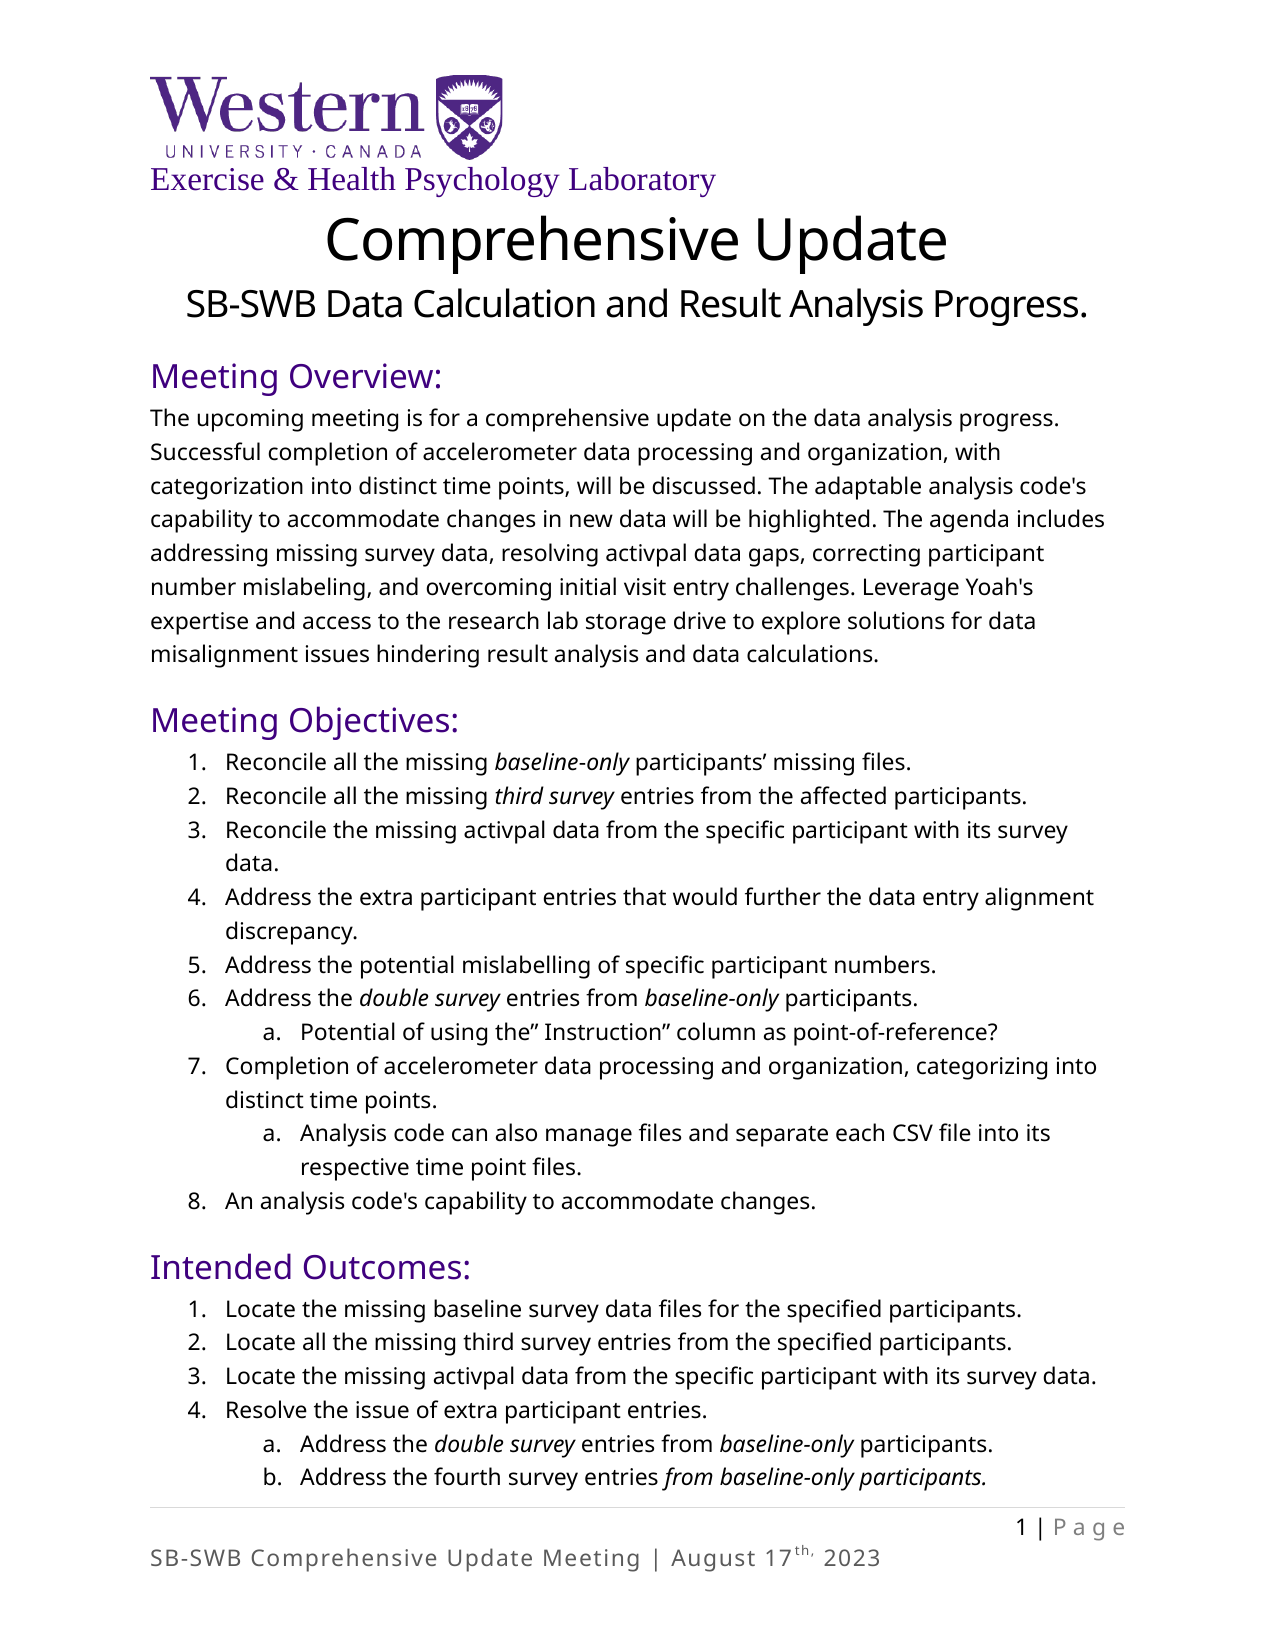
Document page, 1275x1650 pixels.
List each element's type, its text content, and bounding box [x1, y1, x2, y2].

subtitle Meeting Overview: [150, 353, 1125, 399]
picture [150, 75, 503, 160]
list Address the potential mislabelling of specific participant numbers. [187, 949, 1125, 980]
subtitle Meeting Objectives: [150, 697, 1125, 743]
list Locate the missing activpal data from the specific participant with its survey data. [187, 1360, 1125, 1391]
list Reconcile all the missing third survey entries from the affected participants. [187, 780, 1125, 811]
list Address the double survey entries from baseline-only participants. [262, 1428, 1125, 1459]
list Address the extra participant entries that would further the data entry alignment discrepancy. [187, 881, 1125, 946]
list Address the double survey entries from baseline-only participants. [187, 982, 1125, 1014]
list Locate the missing baseline survey data files for the specified participants. [187, 1293, 1125, 1324]
title Comprehensive Update [150, 198, 1125, 277]
list Reconcile the missing activpal data from the specific participant with its survey data. [187, 814, 1125, 879]
list Completion of accelerometer data processing and organization, categorizing into distinct time points. [187, 1050, 1125, 1115]
list Analysis code can also manage files and separate each CSV file into its respective time point files. [262, 1117, 1125, 1182]
subtitle Intended Outcomes: [150, 1244, 1125, 1289]
list Address the fourth survey entries from baseline-only participants. [262, 1461, 1125, 1493]
list Reconcile all the missing baseline-only participants’ missing files. [187, 746, 1125, 777]
list Locate all the missing third survey entries from the specified participants. [187, 1326, 1125, 1358]
title SB-SWB Data Calculation and Result Analysis Progress. [150, 277, 1125, 328]
text The upcoming meeting is for a comprehensive update on the data analysis progress. Successful completion of accelerometer data processing and organization, with categorization into distinct time points, will be discussed. The adaptable analysis code's capability to accommodate changes in new data will be highlighted. The agenda includes addressing missing survey data, resolving activpal data gaps, correcting participant number mislabeling, and overcoming initial visit entry challenges. Leverage Yoah's expertise and access to the research lab storage drive to explore solutions for data misalignment issues hindering result analysis and data calculations. [150, 402, 1125, 670]
list Potential of using the” Instruction” column as point-of-reference? [262, 1016, 1125, 1047]
list An analysis code's capability to accommodate changes. [187, 1185, 1125, 1216]
list Resolve the issue of extra participant entries. [187, 1394, 1125, 1425]
